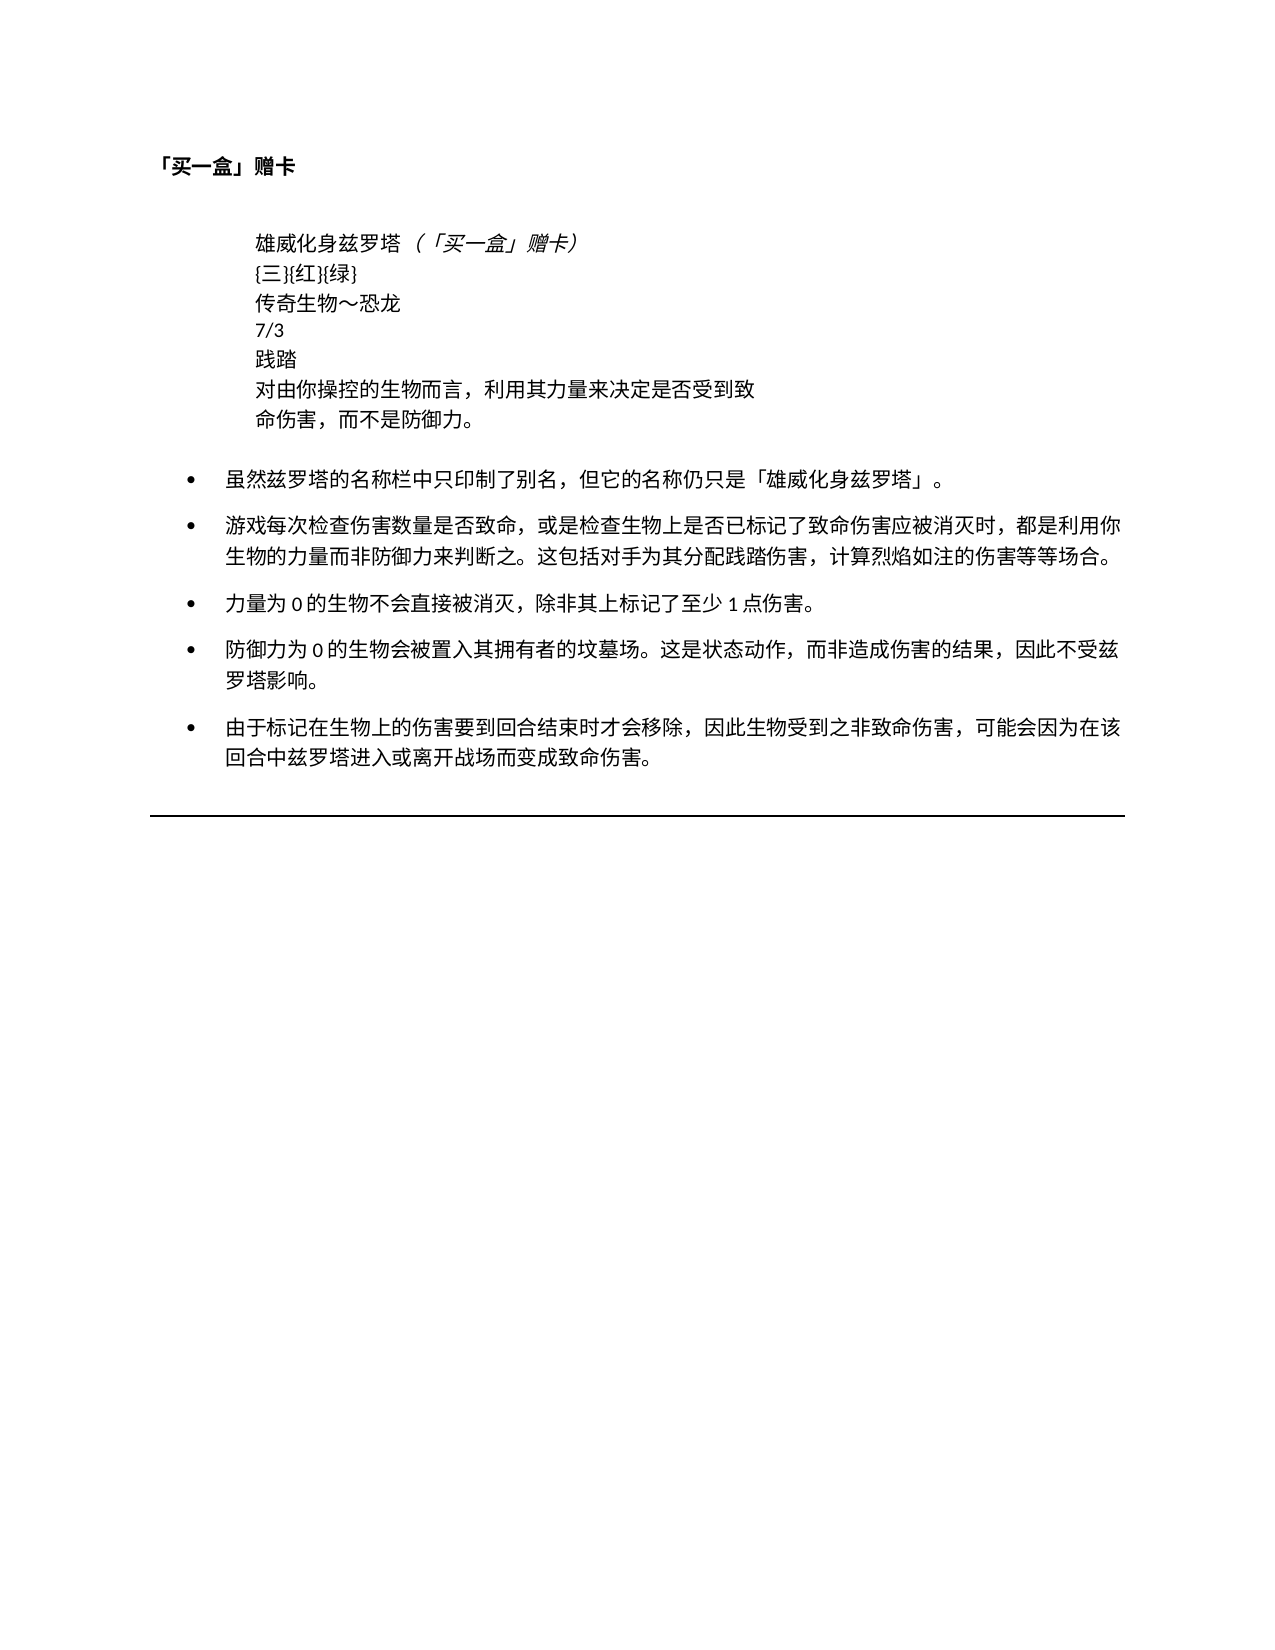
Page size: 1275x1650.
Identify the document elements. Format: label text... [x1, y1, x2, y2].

subtitle 「买一盒」赠卡 [150, 150, 1125, 180]
text 力量为0的生物不会直接被消灭，除非其上标记了至少1点伤害。 [187, 587, 1125, 617]
text 由于标记在生物上的伤害要到回合结束时才会移除，因此生物受到之非致命伤害，可能会因为在该回合中兹罗塔进入或离开战场而变成致命伤害。 [187, 711, 1125, 771]
text 防御力为0的生物会被置入其拥有者的坟墓场。这是状态动作，而非造成伤害的结果，因此不受兹罗塔影响。 [187, 634, 1125, 694]
text 雄威化身兹罗塔（「买一盒」赠卡） {三}{红}{绿} 传奇生物～恐龙 7/3 践踏 对由你操控的生物而言，利用其力量来决定是否受到致命伤害，而不是防御力。 [255, 227, 765, 434]
text 虽然兹罗塔的名称栏中只印制了别名，但它的名称仍只是「雄威化身兹罗塔」。 [187, 463, 1125, 493]
text 游戏每次检查伤害数量是否致命，或是检查生物上是否已标记了致命伤害应被消灭时，都是利用你生物的力量而非防御力来判断之。这包括对手为其分配践踏伤害，计算烈焰如注的伤害等等场合。 [187, 510, 1125, 570]
